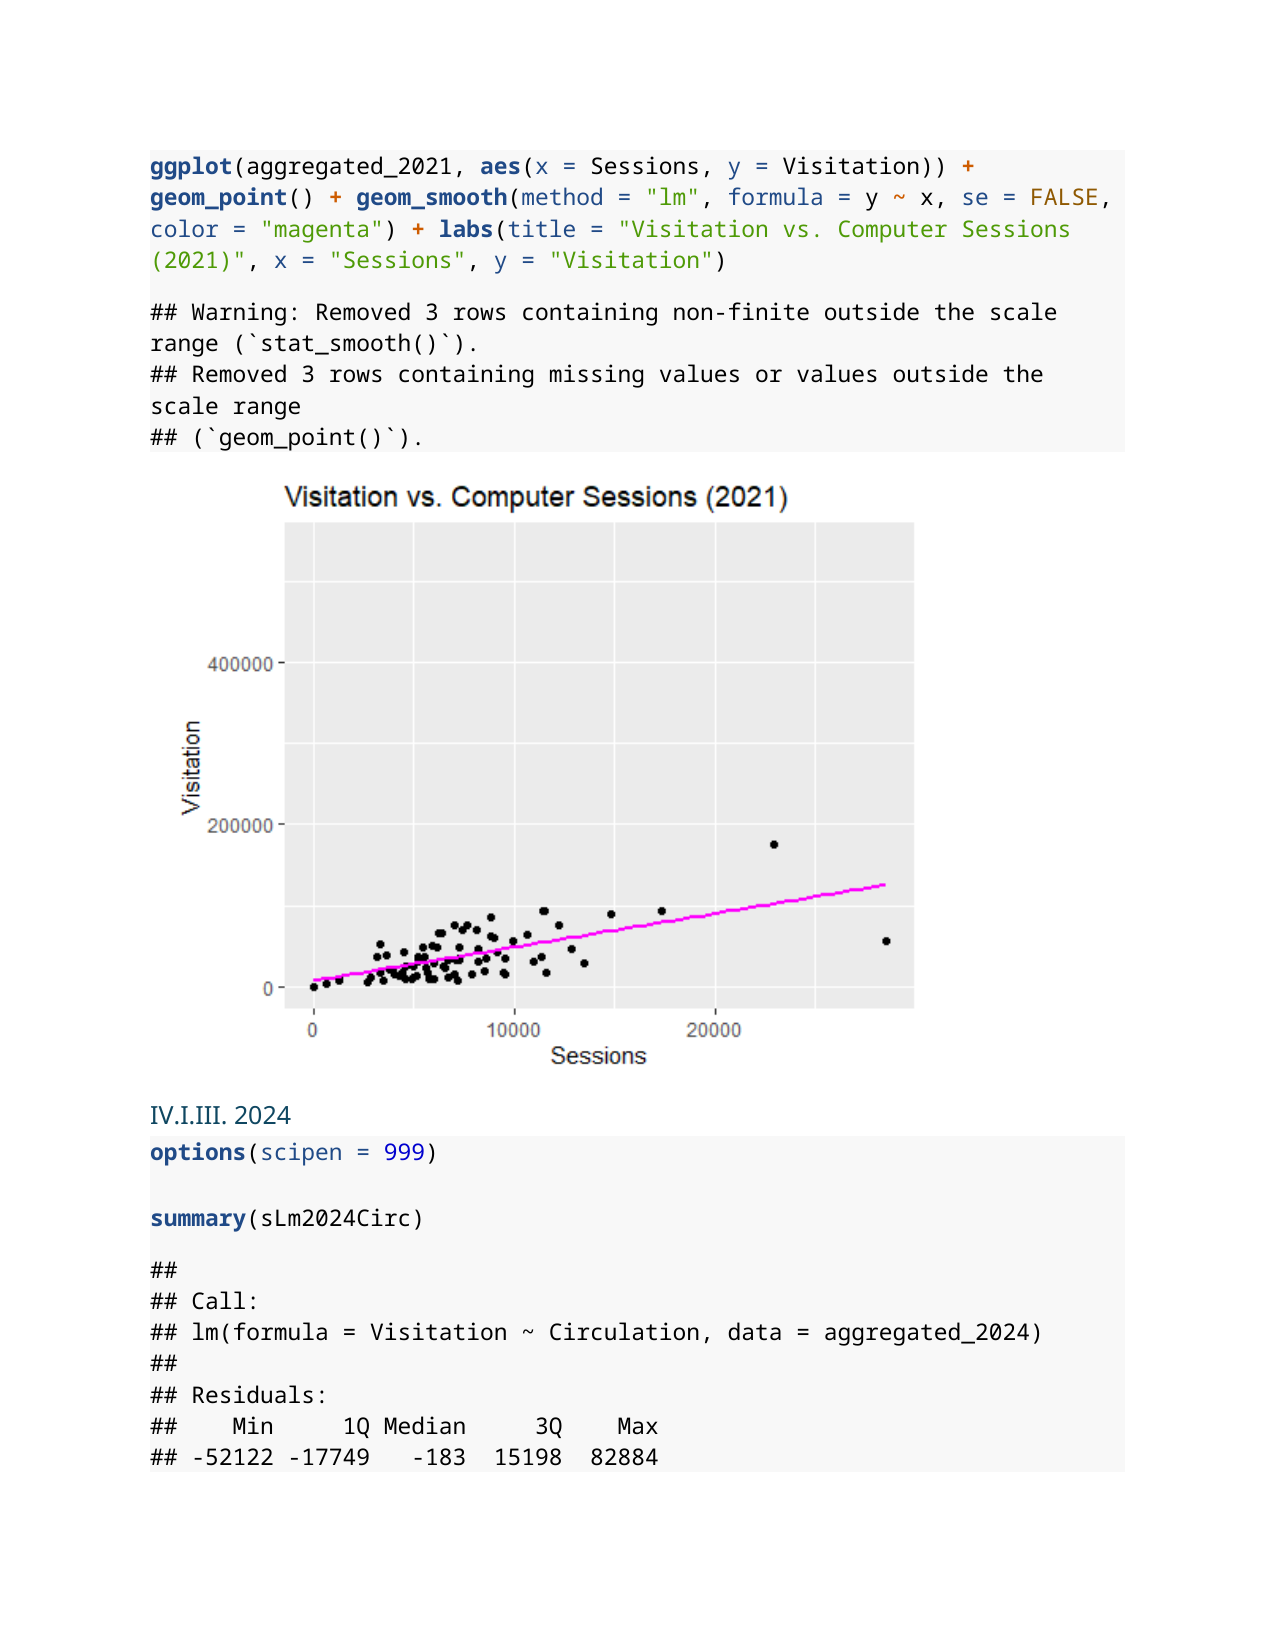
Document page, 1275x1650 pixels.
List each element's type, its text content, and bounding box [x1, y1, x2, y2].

picture [168, 472, 927, 1080]
text ## Warning: Removed 3 rows containing non-finite outside the scale range (`stat_smooth()`). ## Removed 3 rows containing missing values or values outside the scale range ## (`geom_point()`). [150, 296, 1125, 452]
subtitle IV.I.III. 2024 [150, 1098, 1125, 1132]
text options(scipen = 999) summary(sLm2024Circ) [150, 1136, 1125, 1233]
text ggplot(aggregated_2021, aes(x = Sessions, y = Visitation)) + geom_point() + geom_smooth(method = "lm", formula = y ~ x, se = FALSE, color = "magenta") + labs(title = "Visitation vs. Computer Sessions (2021)", x = "Sessions", y = "Visitation") [150, 150, 1125, 275]
